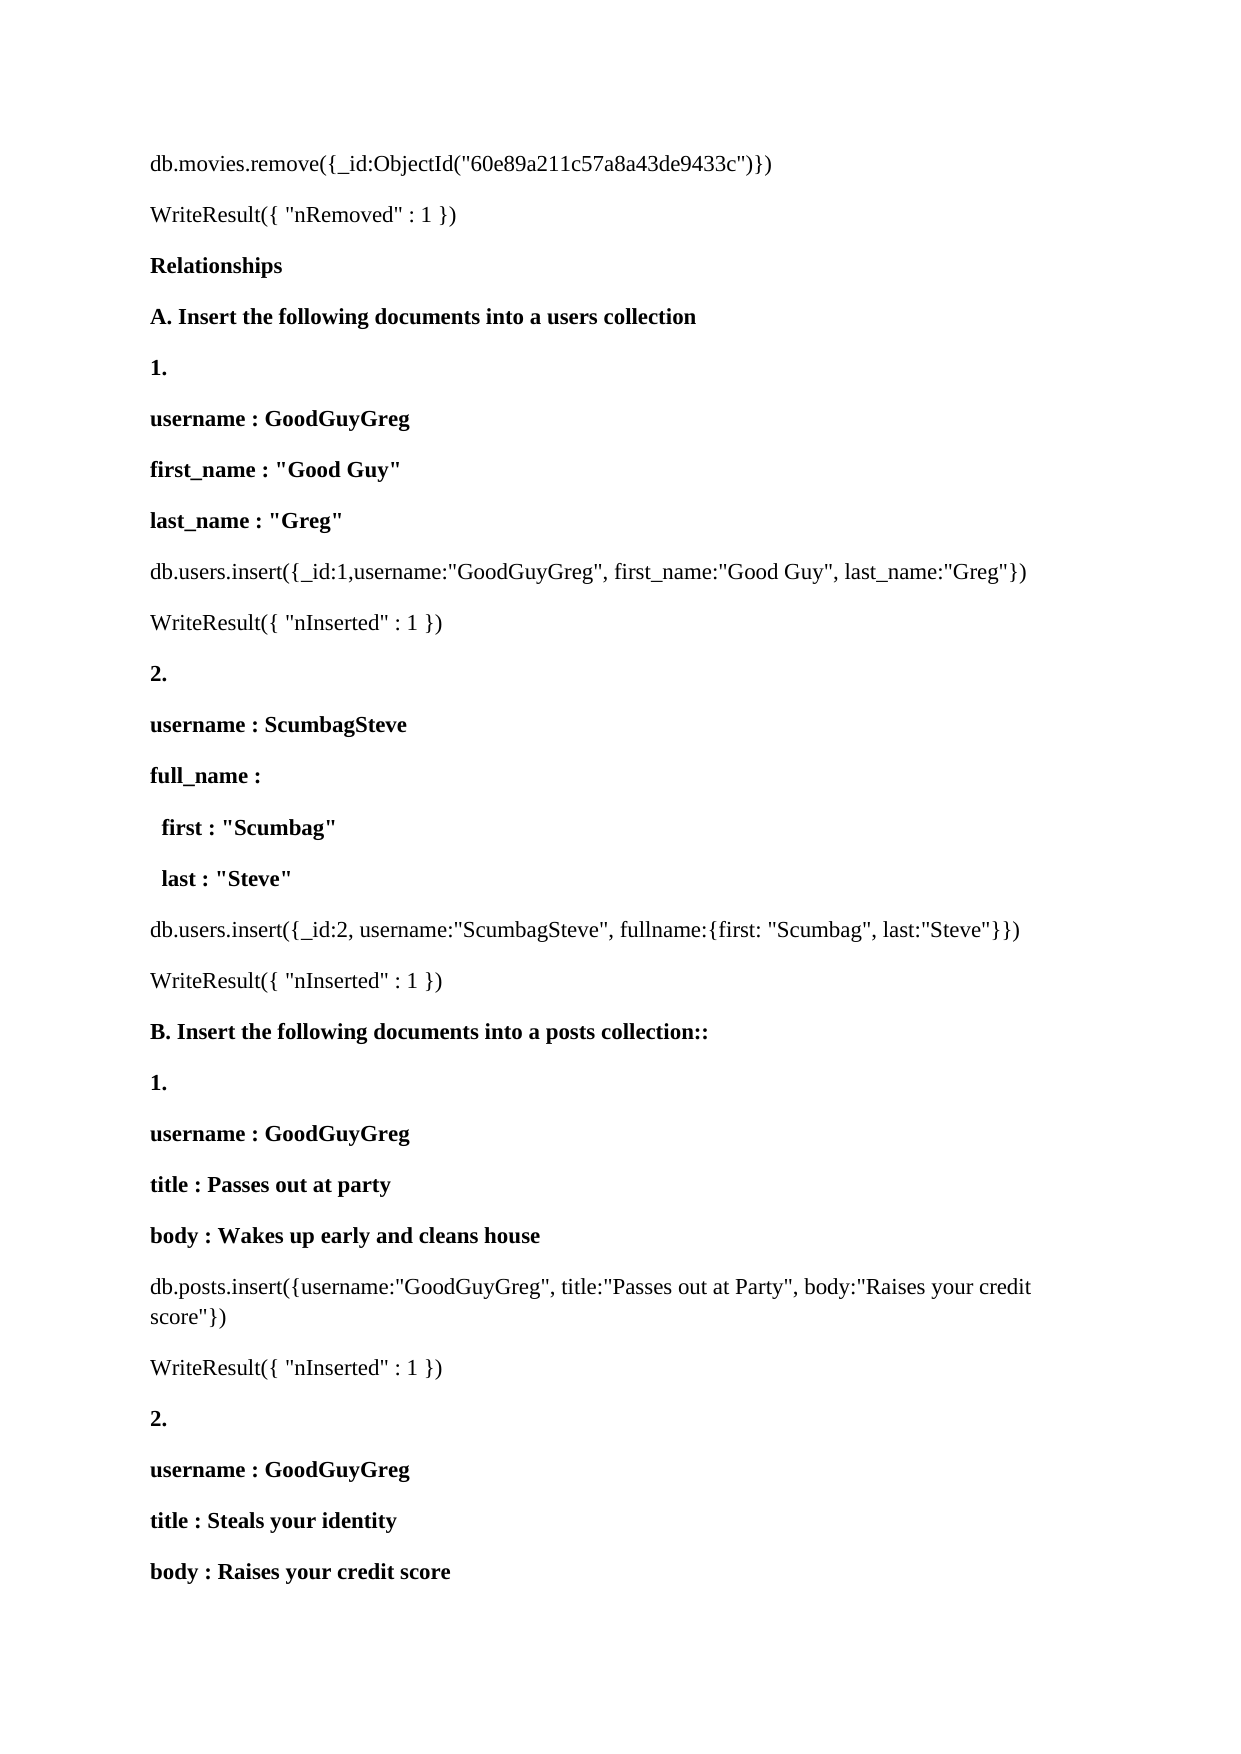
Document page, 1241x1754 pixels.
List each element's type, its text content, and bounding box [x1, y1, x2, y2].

text username : GoodGuyGreg [150, 405, 1090, 432]
text 2. [150, 1405, 1090, 1432]
text body : Raises your credit score [150, 1558, 1090, 1585]
text B. Insert the following documents into a posts collection:: [150, 1018, 1090, 1044]
text 2. [150, 660, 1090, 687]
text body : Wakes up early and cleans house [150, 1222, 1090, 1248]
text 1. [150, 354, 1090, 381]
text username : ScumbagSteve [150, 711, 1090, 738]
text db.users.insert({_id:1,username:"GoodGuyGreg", first_name:"Good Guy", last_name:"Greg"}) [150, 558, 1090, 585]
text WriteResult({ "nInserted" : 1 }) [150, 609, 1090, 636]
text last : "Steve" [150, 864, 1090, 891]
text db.users.insert({_id:2, username:"ScumbagSteve", fullname:{first: "Scumbag", last:"Steve"}}) [150, 916, 1090, 942]
text username : GoodGuyGreg [150, 1456, 1090, 1483]
text last_name : "Greg" [150, 507, 1090, 534]
text first : "Scumbag" [150, 813, 1090, 840]
text WriteResult({ "nRemoved" : 1 }) [150, 201, 1090, 227]
text Relationships [150, 252, 1090, 278]
text db.posts.insert({username:"GoodGuyGreg", title:"Passes out at Party", body:"Raises your credit score"}) [150, 1273, 1090, 1329]
text title : Passes out at party [150, 1171, 1090, 1197]
text WriteResult({ "nInserted" : 1 }) [150, 967, 1090, 993]
text username : GoodGuyGreg [150, 1120, 1090, 1146]
text 1. [150, 1069, 1090, 1095]
text full_name : [150, 762, 1090, 789]
text title : Steals your identity [150, 1507, 1090, 1534]
text first_name : "Good Guy" [150, 456, 1090, 483]
text WriteResult({ "nInserted" : 1 }) [150, 1354, 1090, 1381]
text db.movies.remove({_id:ObjectId("60e89a211c57a8a43de9433c")}) [150, 150, 1090, 176]
text A. Insert the following documents into a users collection [150, 303, 1090, 329]
